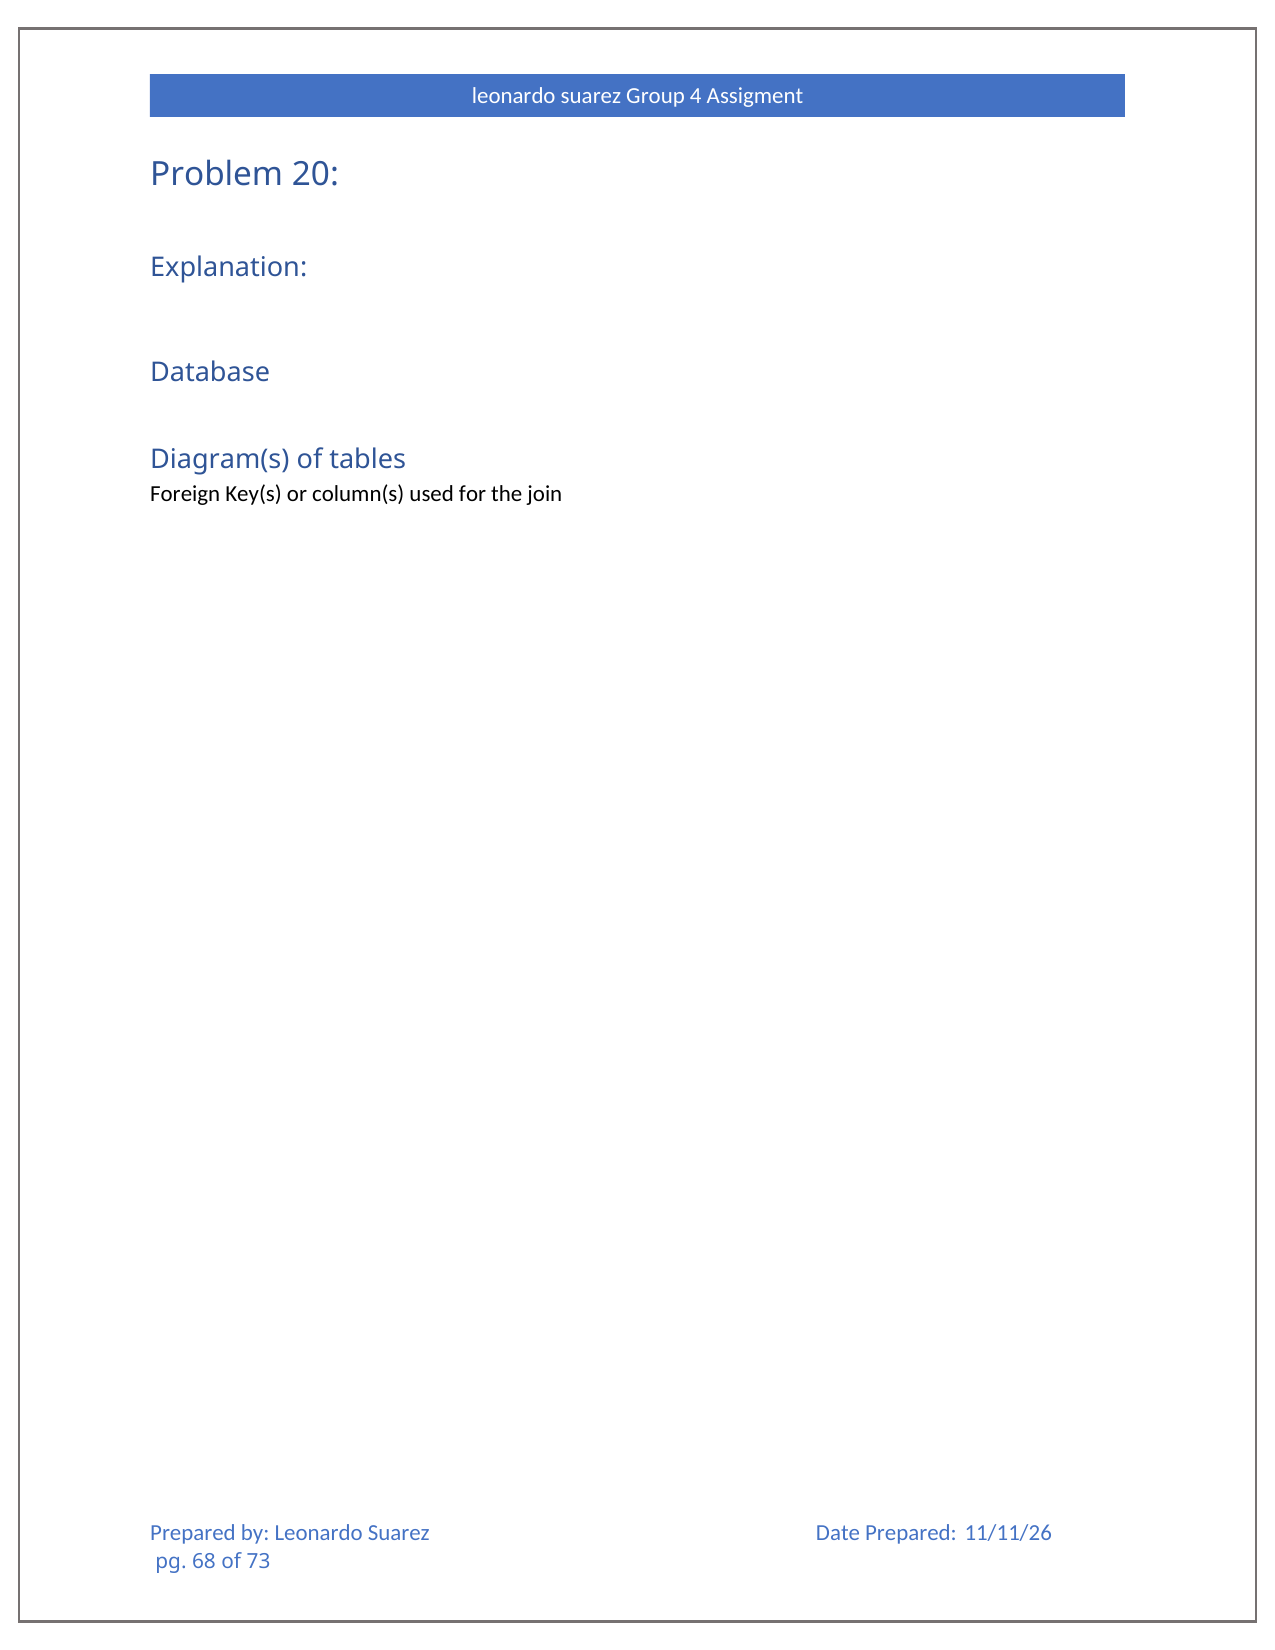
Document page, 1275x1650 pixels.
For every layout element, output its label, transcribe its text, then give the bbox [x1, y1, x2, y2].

subtitle Explanation: [150, 247, 1125, 284]
subtitle Problem 20: [150, 150, 1125, 195]
subtitle Diagram(s) of tables [150, 439, 1125, 476]
subtitle Database [150, 352, 1125, 389]
text Foreign Key(s) or column(s) used for the join [150, 479, 1125, 507]
